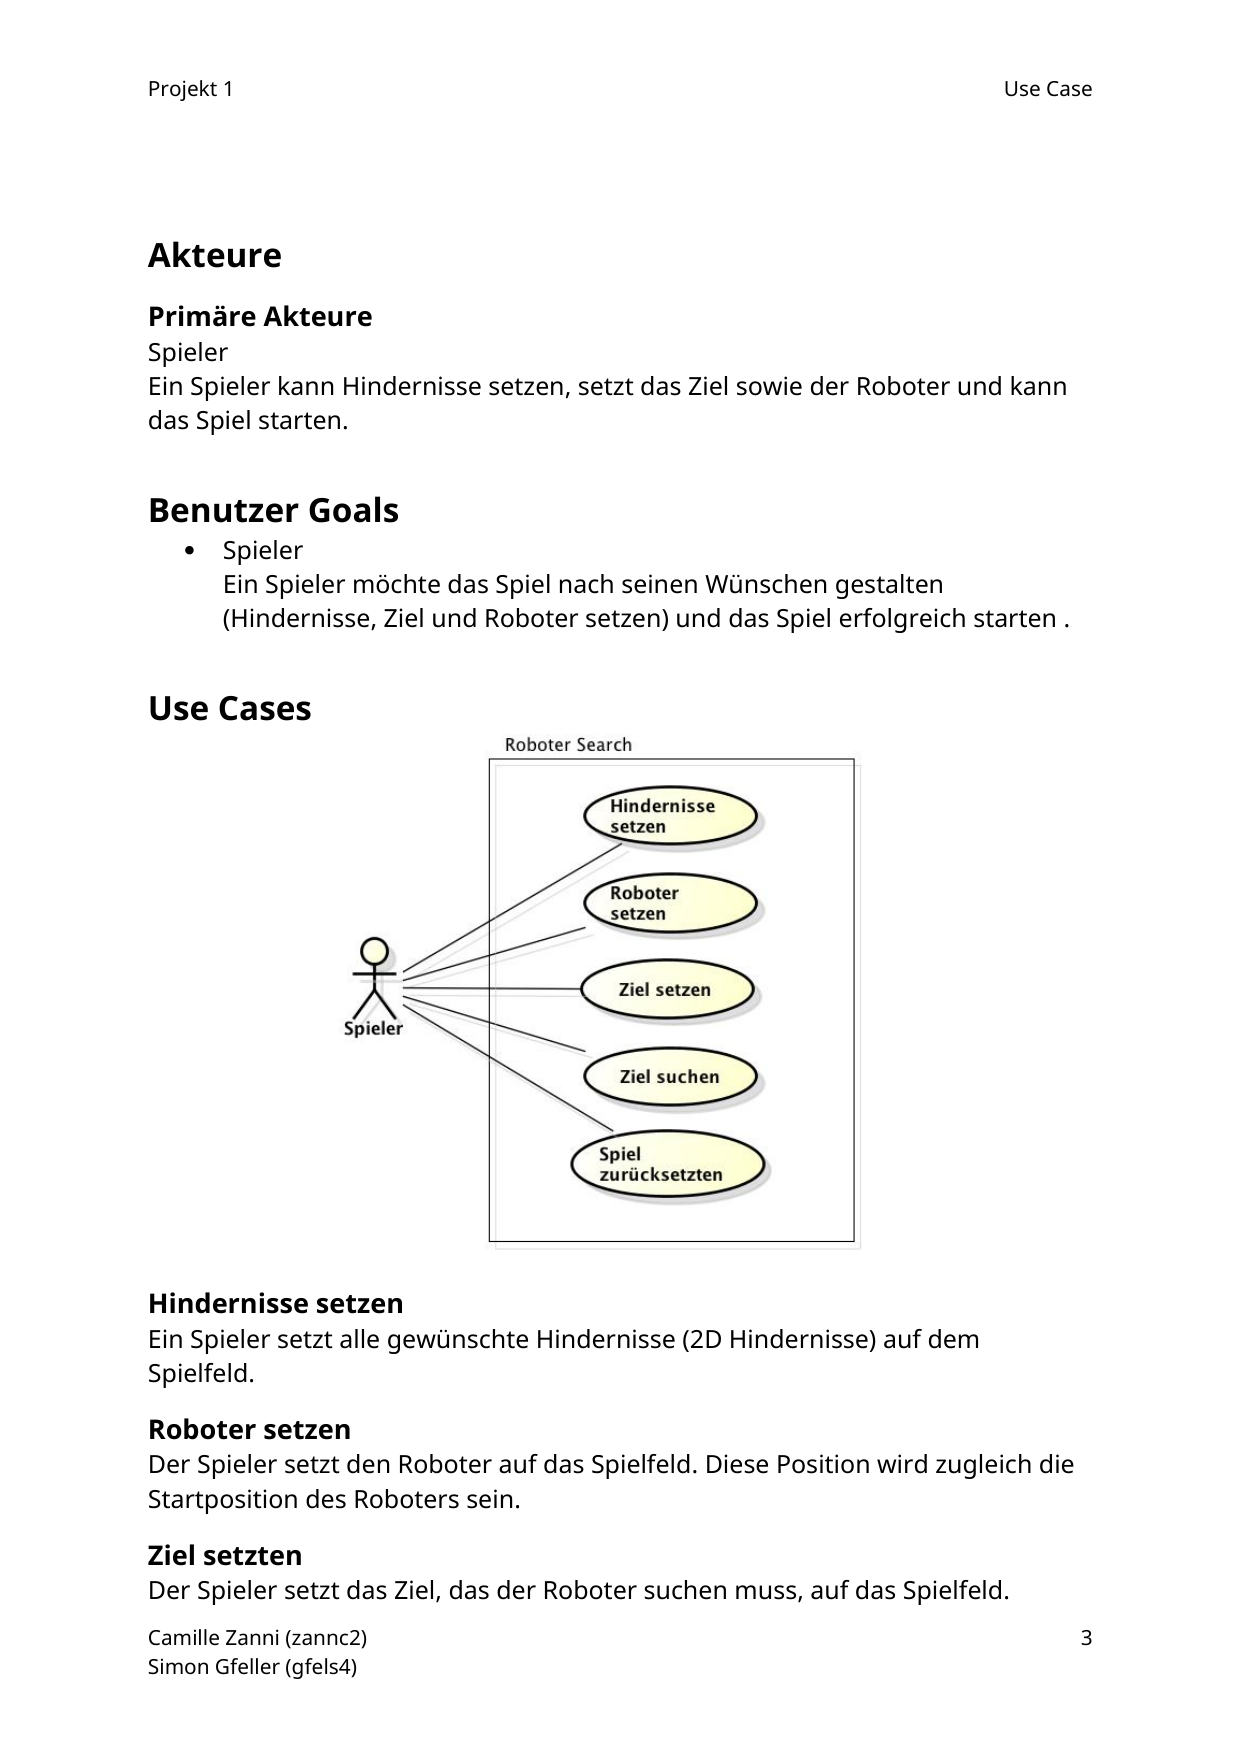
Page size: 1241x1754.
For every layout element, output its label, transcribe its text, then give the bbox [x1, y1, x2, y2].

subtitle Primäre Akteure [148, 298, 1093, 335]
text Der Spieler setzt das Ziel, das der Roboter suchen muss, auf das Spielfeld. [148, 1573, 1093, 1607]
list Spieler Ein Spieler möchte das Spiel nach seinen Wünschen gestalten (Hindernisse, Ziel und Roboter setzen) und das Spiel erfolgreich starten . [185, 532, 1093, 634]
text Der Spieler setzt den Roboter auf das Spielfeld. Diese Position wird zugleich die Startposition des Roboters sein. [148, 1447, 1093, 1515]
subtitle Akteure [148, 232, 1093, 277]
text Ein Spieler setzt alle gewünschte Hindernisse (2D Hindernisse) auf dem Spielfeld. [148, 1321, 1093, 1389]
subtitle Use Cases [148, 684, 1093, 730]
subtitle Benutzer Goals [148, 487, 1093, 532]
text Spieler Ein Spieler kann Hindernisse setzen, setzt das Ziel sowie der Roboter und kann das Spiel starten. [148, 335, 1093, 437]
subtitle Ziel setzten [148, 1536, 1093, 1573]
subtitle Hindernisse setzen [148, 1284, 1093, 1321]
subtitle Roboter setzen [148, 1410, 1093, 1447]
picture [338, 730, 902, 1264]
